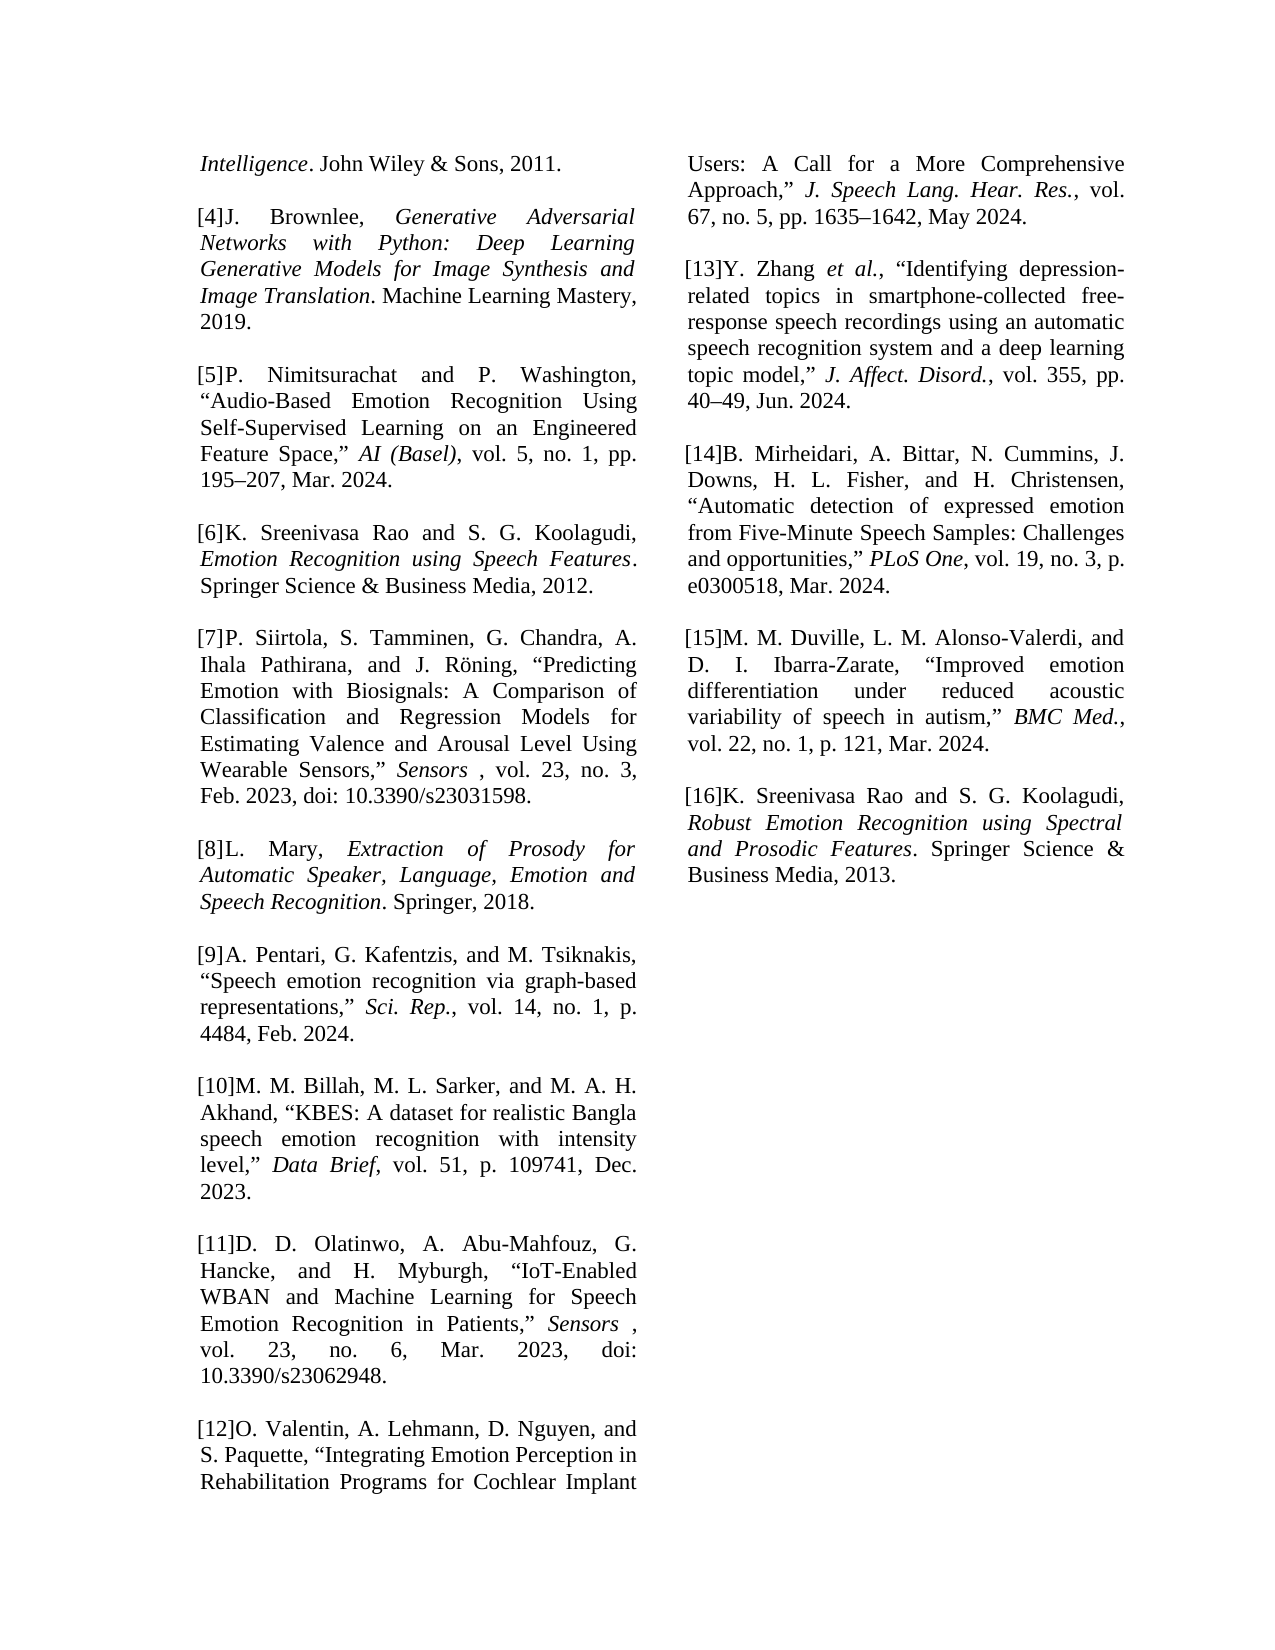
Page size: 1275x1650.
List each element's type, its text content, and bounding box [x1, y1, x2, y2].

text [10]M. M. Billah, M. L. Sarker, and M. A. H. Akhand, “KBES: A dataset for realistic Bangla speech emotion recognition with intensity level,” Data Brief, vol. 51, p. 109741, Dec. 2023. [197, 1072, 637, 1204]
text [12]O. Valentin, A. Lehmann, D. Nguyen, and S. Paquette, “Integrating Emotion Perception in Rehabilitation Programs for Cochlear Implant Users: A Call for a More Comprehensive Approach,” J. Speech Lang. Hear. Res., vol. 67, no. 5, pp. 1635–1642, May 2024. [197, 1415, 637, 1494]
text [7] P. Siirtola, S. Tamminen, G. Chandra, A. Ihala Pathirana, and J. Röning, “Predicting Emotion with Biosignals: A Comparison of Classification and Regression Models for Estimating Valence and Arousal Level Using Wearable Sensors,” Sensors , vol. 23, no. 3, Feb. 2023, doi: 10.3390/s23031598. [197, 624, 637, 809]
text [13]Y. Zhang et al., “Identifying depression-related topics in smartphone-collected free-response speech recordings using an automatic speech recognition system and a deep learning topic model,” J. Affect. Disord., vol. 355, pp. 40–49, Jun. 2024. [684, 255, 1125, 413]
text [16]K. Sreenivasa Rao and S. G. Koolagudi, Robust Emotion Recognition using Spectral and Prosodic Features. Springer Science & Business Media, 2013. [684, 782, 1125, 888]
text [12]O. Valentin, A. Lehmann, D. Nguyen, and S. Paquette, “Integrating Emotion Perception in Rehabilitation Programs for Cochlear Implant Users: A Call for a More Comprehensive Approach,” J. Speech Lang. Hear. Res., vol. 67, no. 5, pp. 1635–1642, May 2024. [684, 150, 1125, 229]
text [3] H. He, Self-Adaptive Systems for Machine Intelligence. John Wiley & Sons, 2011. [197, 150, 637, 176]
text [8] L. Mary, Extraction of Prosody for Automatic Speaker, Language, Emotion and Speech Recognition. Springer, 2018. [197, 835, 637, 914]
text [5] P. Nimitsurachat and P. Washington, “Audio-Based Emotion Recognition Using Self-Supervised Learning on an Engineered Feature Space,” AI (Basel), vol. 5, no. 1, pp. 195–207, Mar. 2024. [197, 361, 637, 493]
text [14]B. Mirheidari, A. Bittar, N. Cummins, J. Downs, H. L. Fisher, and H. Christensen, “Automatic detection of expressed emotion from Five-Minute Speech Samples: Challenges and opportunities,” PLoS One, vol. 19, no. 3, p. e0300518, Mar. 2024. [684, 440, 1125, 598]
text [15]M. M. Duville, L. M. Alonso-Valerdi, and D. I. Ibarra-Zarate, “Improved emotion differentiation under reduced acoustic variability of speech in autism,” BMC Med., vol. 22, no. 1, p. 121, Mar. 2024. [684, 624, 1125, 756]
text [9] A. Pentari, G. Kafentzis, and M. Tsiknakis, “Speech emotion recognition via graph-based representations,” Sci. Rep., vol. 14, no. 1, p. 4484, Feb. 2024. [197, 941, 637, 1046]
text [6] K. Sreenivasa Rao and S. G. Koolagudi, Emotion Recognition using Speech Features. Springer Science & Business Media, 2012. [197, 519, 637, 598]
text [4] J. Brownlee, Generative Adversarial Networks with Python: Deep Learning Generative Models for Image Synthesis and Image Translation. Machine Learning Mastery, 2019. [197, 203, 637, 334]
text [11]D. D. Olatinwo, A. Abu-Mahfouz, G. Hancke, and H. Myburgh, “IoT-Enabled WBAN and Machine Learning for Speech Emotion Recognition in Patients,” Sensors , vol. 23, no. 6, Mar. 2023, doi: 10.3390/s23062948. [197, 1231, 637, 1389]
